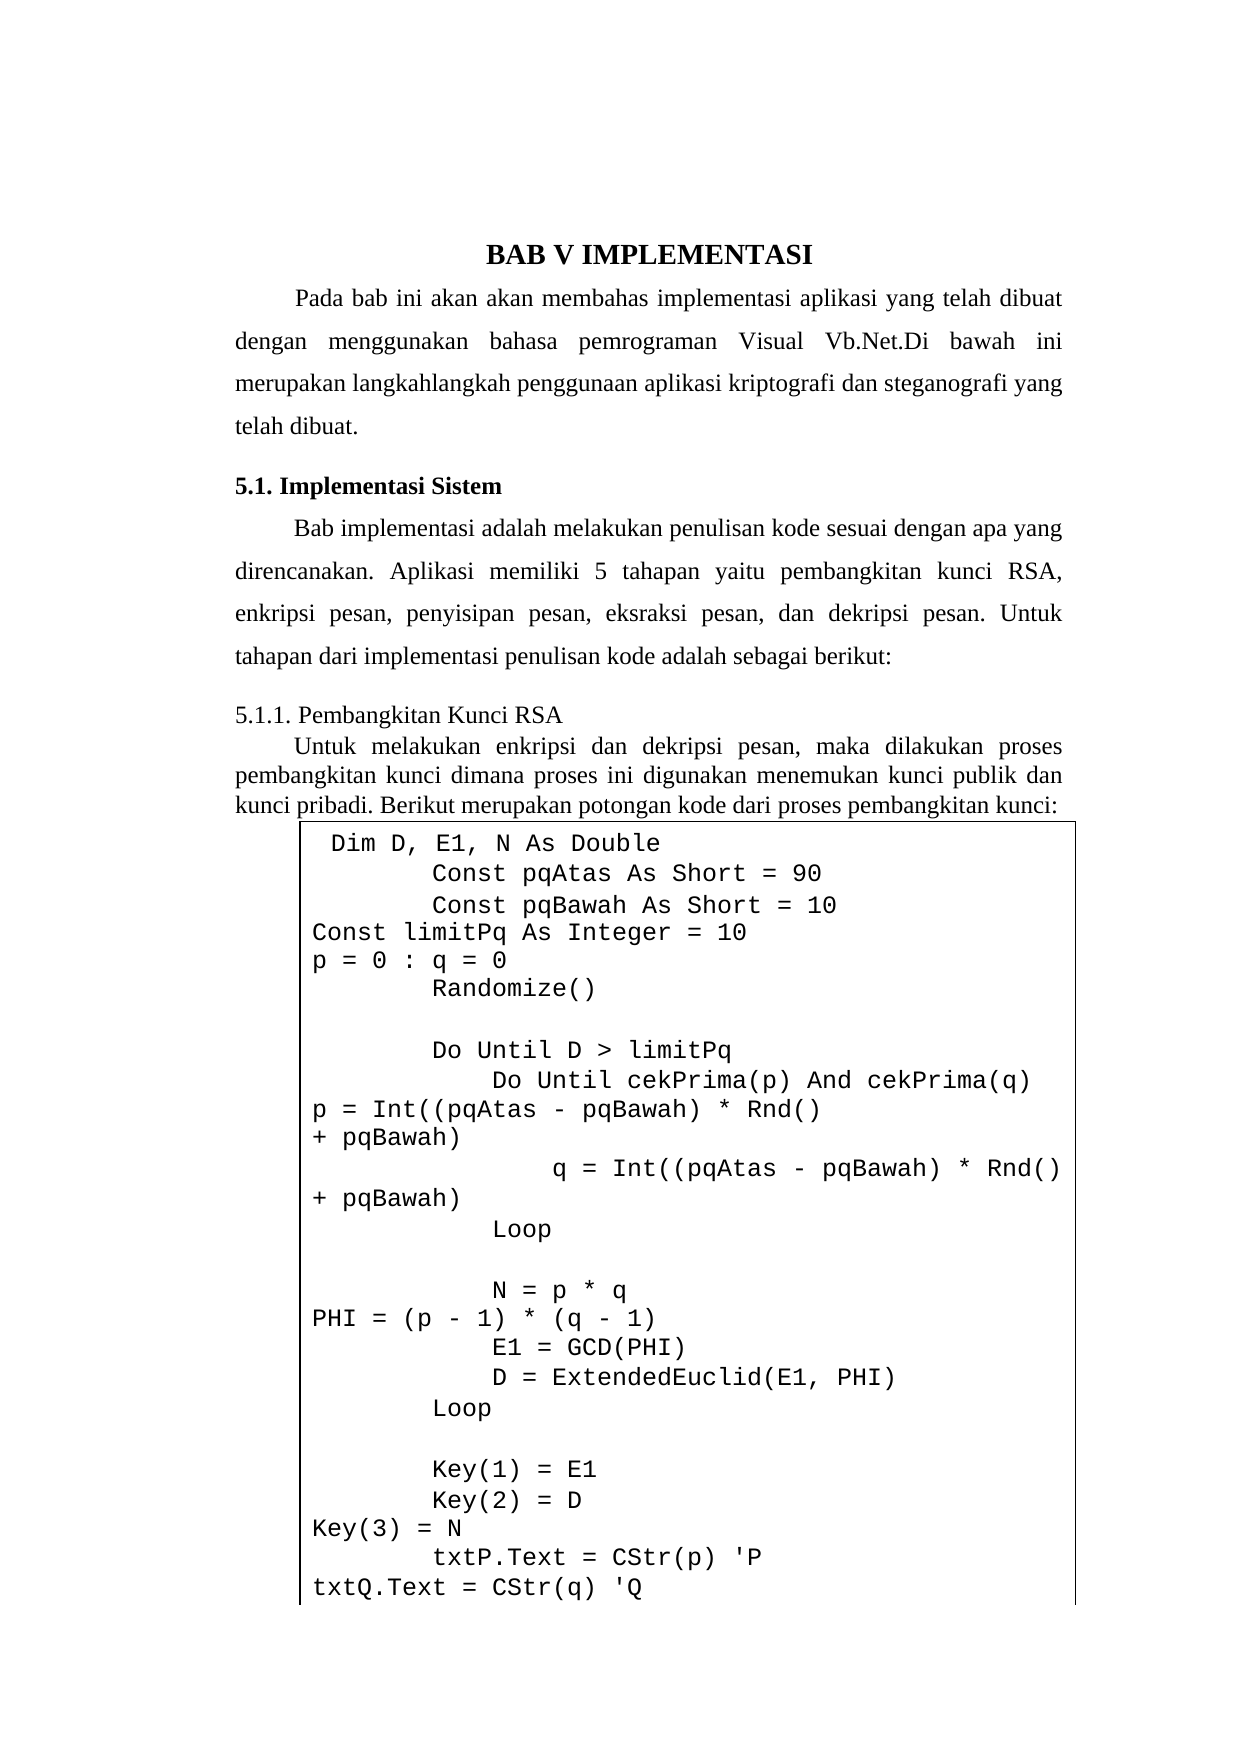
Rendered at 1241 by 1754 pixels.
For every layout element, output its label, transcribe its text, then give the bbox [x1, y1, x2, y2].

table_header Dim D, E1, N As Double Const pqAtas As Short = 90 Const pqBawah As Short = 10 Const limitPq As Integer = 10 p = 0 : q = 0 Randomize() Do Until D > limitPq Do Until cekPrima(p) And cekPrima(q) p = Int((pqAtas - pqBawah) * Rnd() + pqBawah) q = Int((pqAtas - pqBawah) * Rnd() + pqBawah) Loop N = p * q PHI = (p - 1) * (q - 1) E1 = GCD(PHI) D = ExtendedEuclid(E1, PHI) Loop Key(1) = E1 Key(2) = D Key(3) = N txtP.Text = CStr(p) 'P txtQ.Text = CStr(q) 'Q [301, 822, 1075, 1605]
text Bab implementasi adalah melakukan penulisan kode sesuai dengan apa yang direncanakan. Aplikasi memiliki 5 tahapan yaitu pembangkitan kunci RSA, enkripsi pesan, penyisipan pesan, eksraksi pesan, dan dekripsi pesan. Untuk tahapan dari implementasi penulisan kode adalah sebagai berikut: [235, 513, 1063, 669]
subtitle 5.1. Implementasi Sistem [235, 471, 1163, 499]
text Untuk melakukan enkripsi dan dekripsi pesan, maka dilakukan proses pembangkitan kunci dimana proses ini digunakan menemukan kunci publik dan kunci pribadi. Berikut merupakan potongan kode dari proses pembangkitan kunci: [235, 731, 1063, 819]
subtitle 5.1.1. Pembangkitan Kunci RSA [235, 700, 1162, 729]
subtitle BAB V IMPLEMENTASI [281, 237, 1018, 271]
text Pada bab ini akan akan membahas implementasi aplikasi yang telah dibuat dengan menggunakan bahasa pemrograman Visual Vb.Net.Di bawah ini merupakan langkahlangkah penggunaan aplikasi kriptografi dan steganografi yang telah dibuat. [235, 283, 1063, 439]
